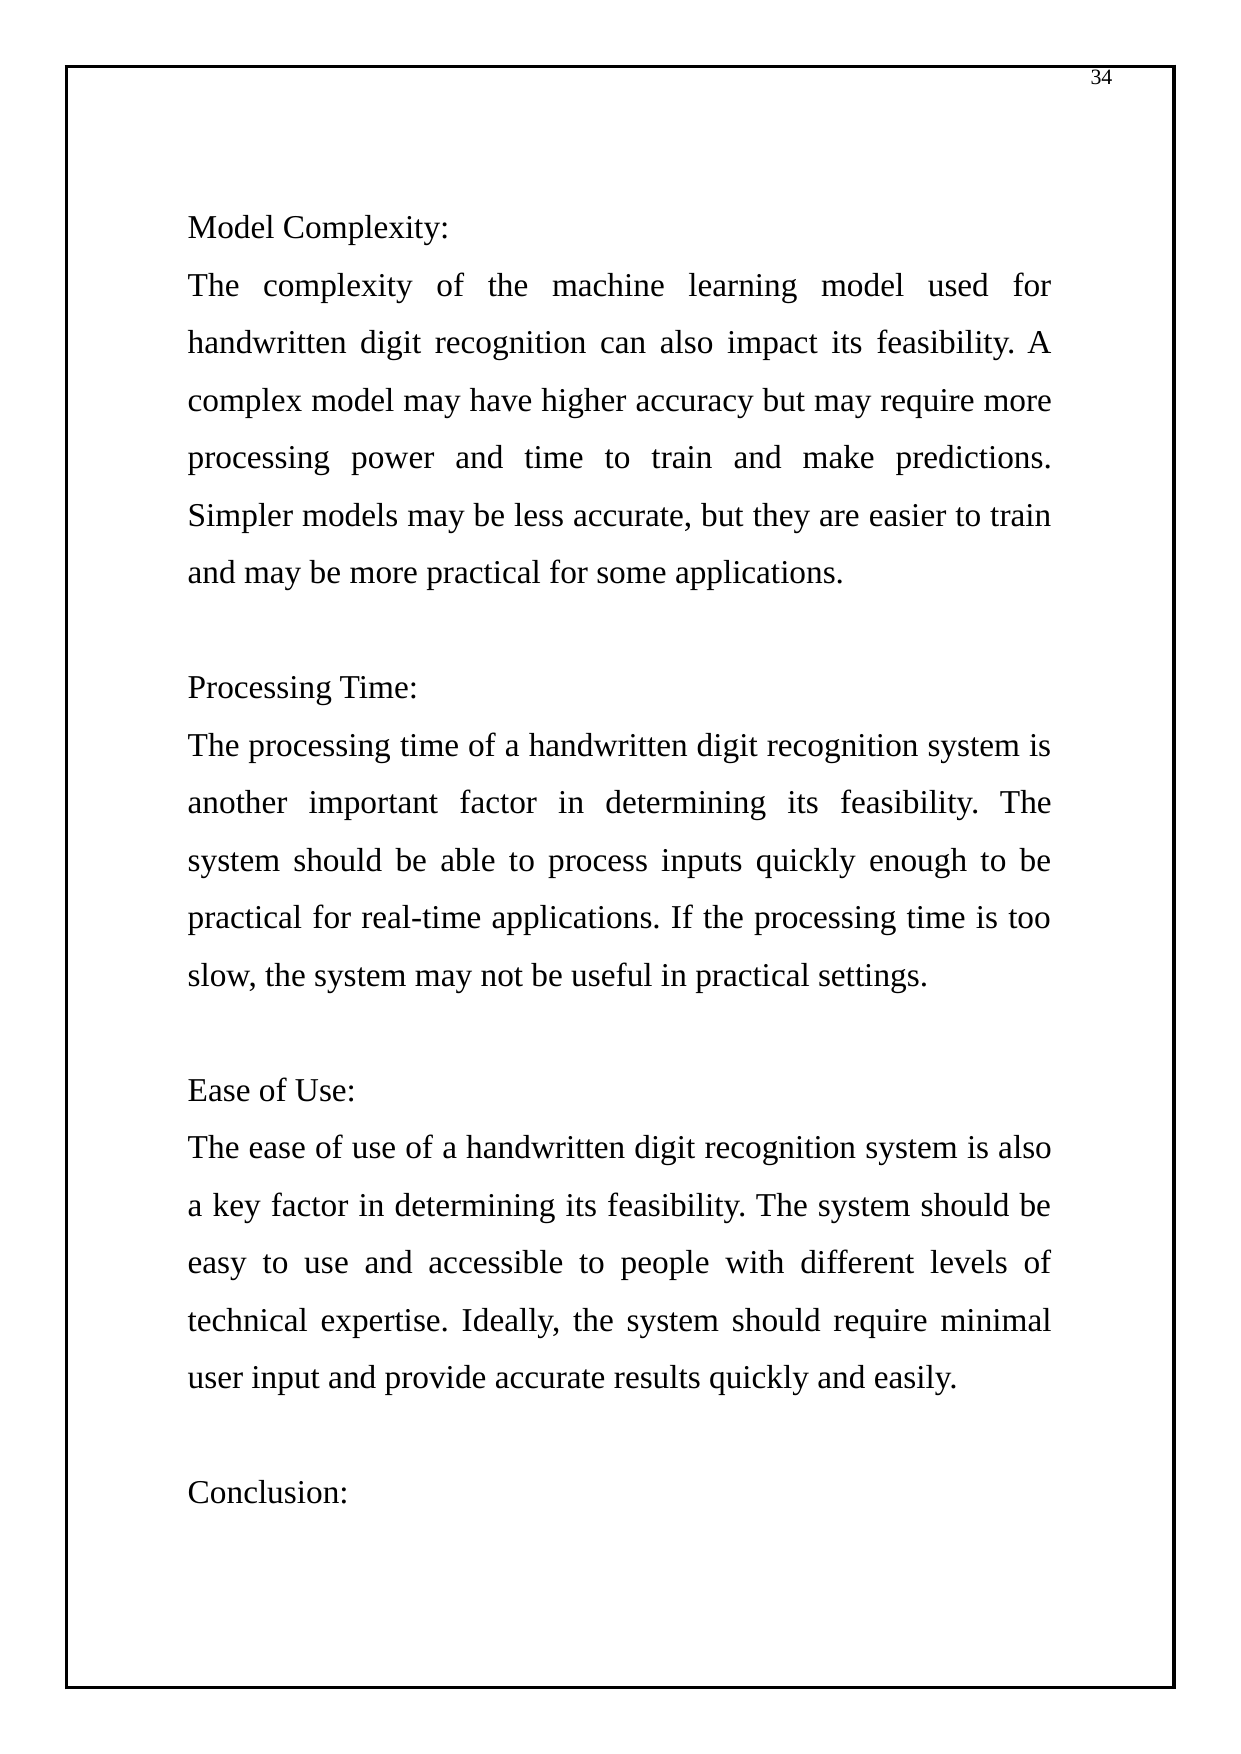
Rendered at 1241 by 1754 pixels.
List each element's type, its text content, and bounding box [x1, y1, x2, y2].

list Conclusion: [187, 1472, 1053, 1511]
list Ease of Use: [187, 1070, 1053, 1108]
list The ease of use of a handwritten digit recognition system is also a key factor in determining its feasibility. The system should be easy to use and accessible to people with different levels of technical expertise. Ideally, the system should require minimal user input and provide accurate results quickly and easily. [187, 1127, 1053, 1396]
list The complexity of the machine learning model used for handwritten digit recognition can also impact its feasibility. A complex model may have higher accuracy but may require more processing power and time to train and make predictions. Simpler models may be less accurate, but they are easier to train and may be more practical for some applications. [187, 265, 1053, 591]
list Processing Time: [187, 667, 1053, 706]
list The processing time of a handwritten digit recognition system is another important factor in determining its feasibility. The system should be able to process inputs quickly enough to be practical for real-time applications. If the processing time is too slow, the system may not be useful in practical settings. [187, 725, 1053, 993]
list Model Complexity: [187, 207, 1053, 246]
